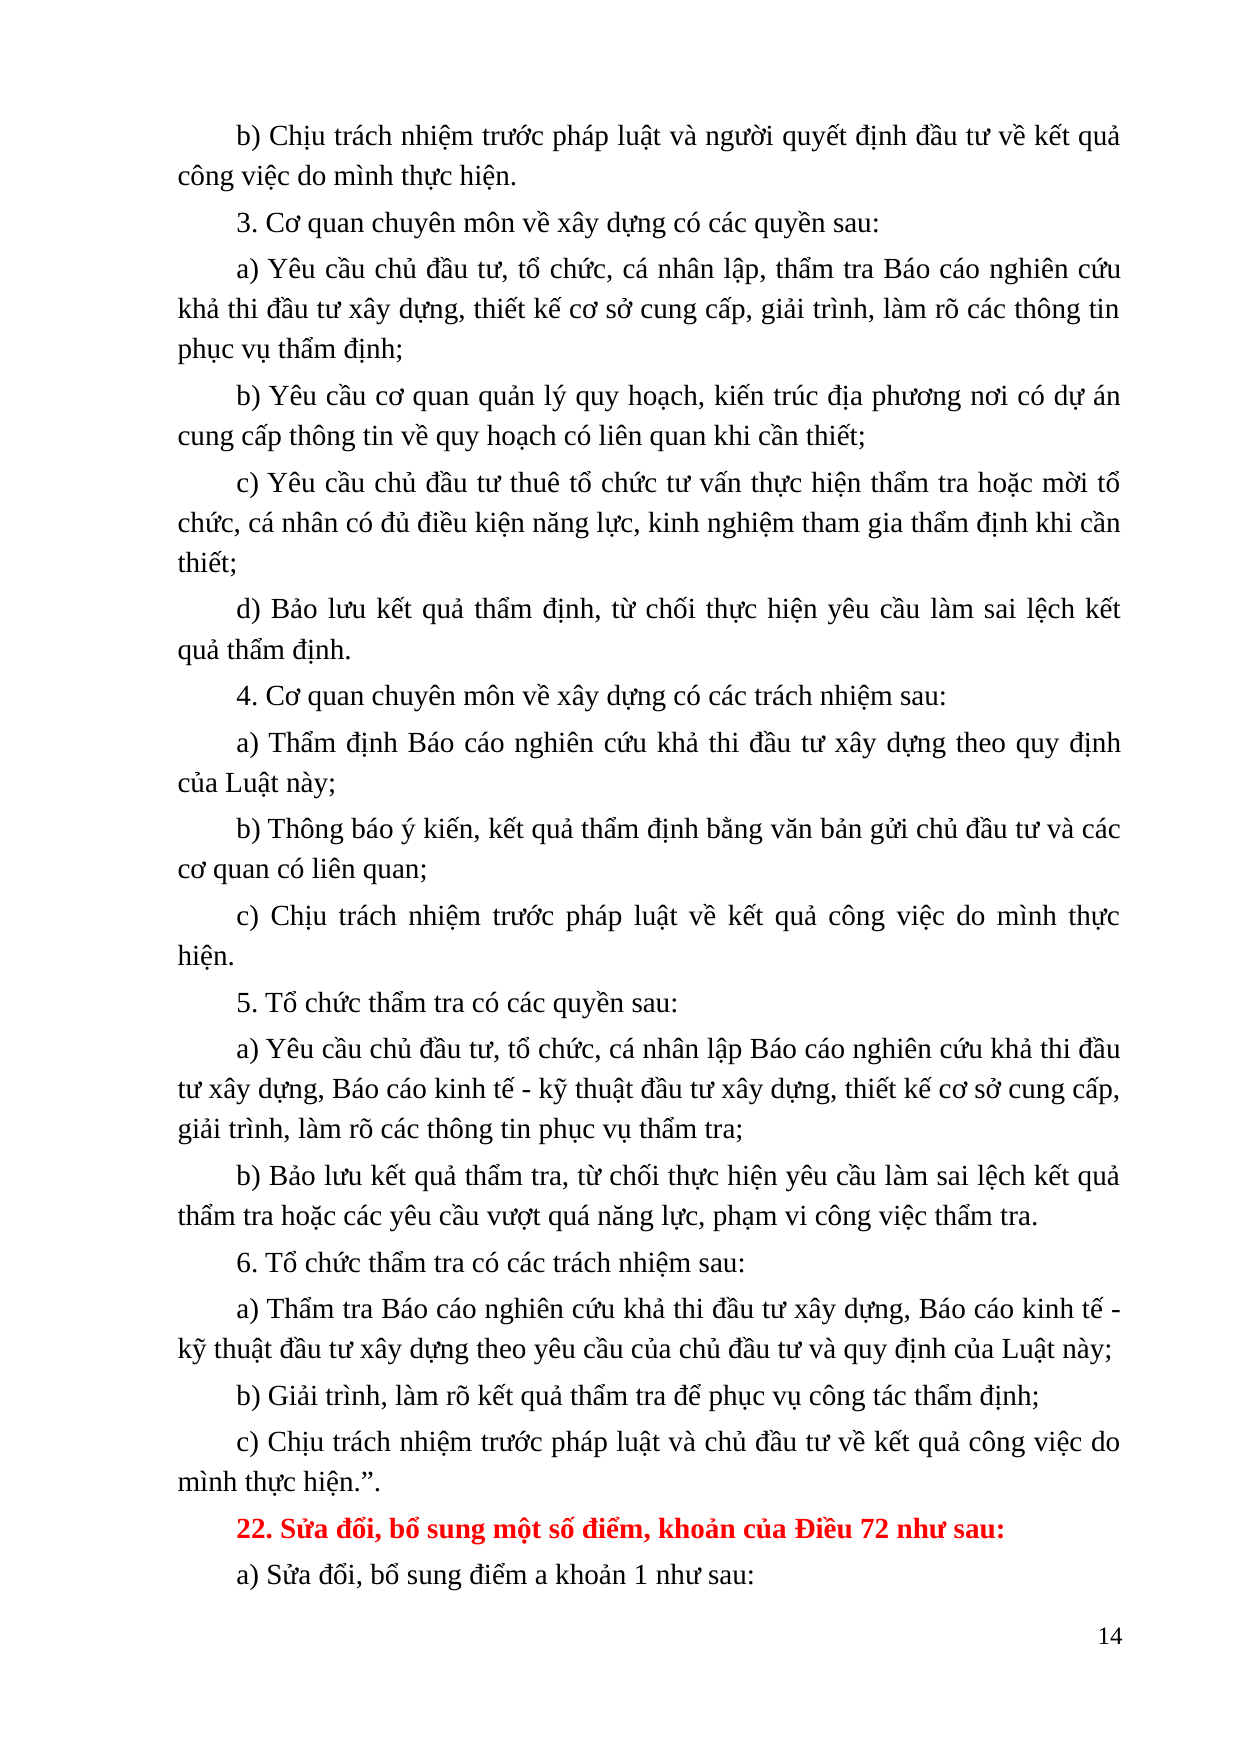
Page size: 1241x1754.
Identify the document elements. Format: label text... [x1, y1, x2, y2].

text c) Chịu trách nhiệm trước pháp luật và chủ đầu tư về kết quả công việc do mình thực hiện.”. [177, 1424, 1122, 1498]
subtitle 22. Sửa đổi, bổ sung một số điểm, khoản của Điều 72 như sau: [177, 1511, 1122, 1544]
text b) Thông báo ý kiến, kết quả thẩm định bằng văn bản gửi chủ đầu tư và các cơ quan có liên quan; [177, 811, 1122, 885]
text d) Bảo lưu kết quả thẩm định, từ chối thực hiện yêu cầu làm sai lệch kết quả thẩm định. [177, 592, 1122, 665]
text a) Thẩm tra Báo cáo nghiên cứu khả thi đầu tư xây dựng, Báo cáo kinh tế - kỹ thuật đầu tư xây dựng theo yêu cầu của chủ đầu tư và quy định của Luật này; [177, 1291, 1122, 1365]
text b) Chịu trách nhiệm trước pháp luật và người quyết định đầu tư về kết quả công việc do mình thực hiện. [177, 118, 1122, 192]
text 5. Tổ chức thẩm tra có các quyền sau: [177, 985, 1122, 1018]
text 3. Cơ quan chuyên môn về xây dựng có các quyền sau: [177, 205, 1122, 238]
text b) Giải trình, làm rõ kết quả thẩm tra để phục vụ công tác thẩm định; [177, 1378, 1122, 1411]
text 6. Tổ chức thẩm tra có các trách nhiệm sau: [177, 1245, 1122, 1278]
text a) Sửa đổi, bổ sung điểm a khoản 1 như sau: [177, 1557, 1122, 1591]
text b) Bảo lưu kết quả thẩm tra, từ chối thực hiện yêu cầu làm sai lệch kết quả thẩm tra hoặc các yêu cầu vượt quá năng lực, phạm vi công việc thẩm tra. [177, 1158, 1122, 1232]
text a) Thẩm định Báo cáo nghiên cứu khả thi đầu tư xây dựng theo quy định của Luật này; [177, 725, 1122, 798]
text b) Yêu cầu cơ quan quản lý quy hoạch, kiến trúc địa phương nơi có dự án cung cấp thông tin về quy hoạch có liên quan khi cần thiết; [177, 378, 1122, 452]
text 4. Cơ quan chuyên môn về xây dựng có các trách nhiệm sau: [177, 678, 1122, 712]
text a) Yêu cầu chủ đầu tư, tổ chức, cá nhân lập Báo cáo nghiên cứu khả thi đầu tư xây dựng, Báo cáo kinh tế - kỹ thuật đầu tư xây dựng, thiết kế cơ sở cung cấp, giải trình, làm rõ các thông tin phục vụ thẩm tra; [177, 1031, 1122, 1145]
text c) Yêu cầu chủ đầu tư thuê tổ chức tư vấn thực hiện thẩm tra hoặc mời tổ chức, cá nhân có đủ điều kiện năng lực, kinh nghiệm tham gia thẩm định khi cần thiết; [177, 465, 1122, 579]
text a) Yêu cầu chủ đầu tư, tổ chức, cá nhân lập, thẩm tra Báo cáo nghiên cứu khả thi đầu tư xây dựng, thiết kế cơ sở cung cấp, giải trình, làm rõ các thông tin phục vụ thẩm định; [177, 251, 1122, 365]
text c) Chịu trách nhiệm trước pháp luật về kết quả công việc do mình thực hiện. [177, 898, 1122, 972]
